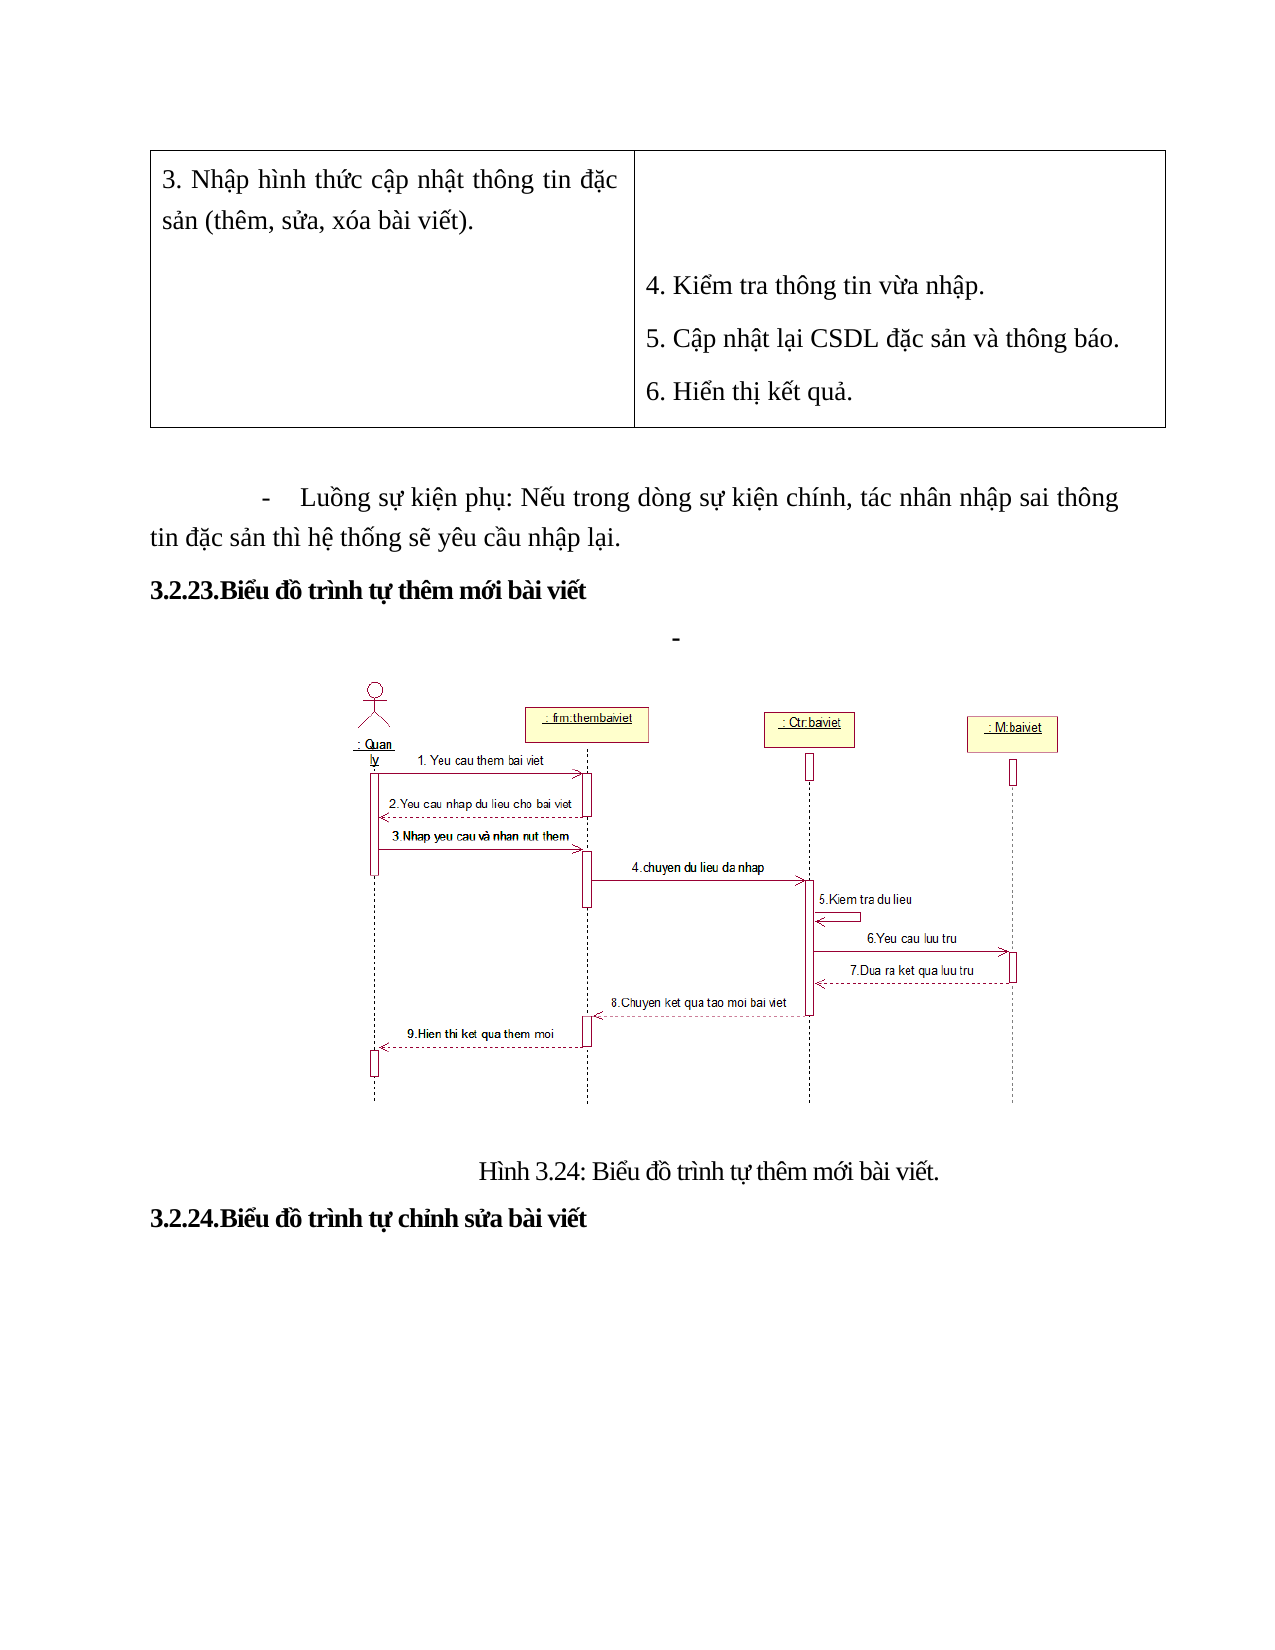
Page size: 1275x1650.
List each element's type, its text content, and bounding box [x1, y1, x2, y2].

table_cell 1. Nhân viên chọn chức năng quản lý thông tin bài viết 3. Nhập hình thức cập nhật thông tin đặc sản (thêm, sửa, xóa bài viết). [151, 151, 634, 427]
list Luồng sự kiện phụ: Nếu trong dòng sự kiện chính, tác nhân nhập sai thông tin đặc sản thì hệ thống sẽ yêu cầu nhập lại. [150, 481, 1120, 552]
list Biểu đồ trình tự thêm mới bài viết [150, 574, 1120, 605]
picture [302, 665, 1116, 1140]
list Biểu đồ trình tự chỉnh sửa bài viết [150, 1202, 1120, 1233]
